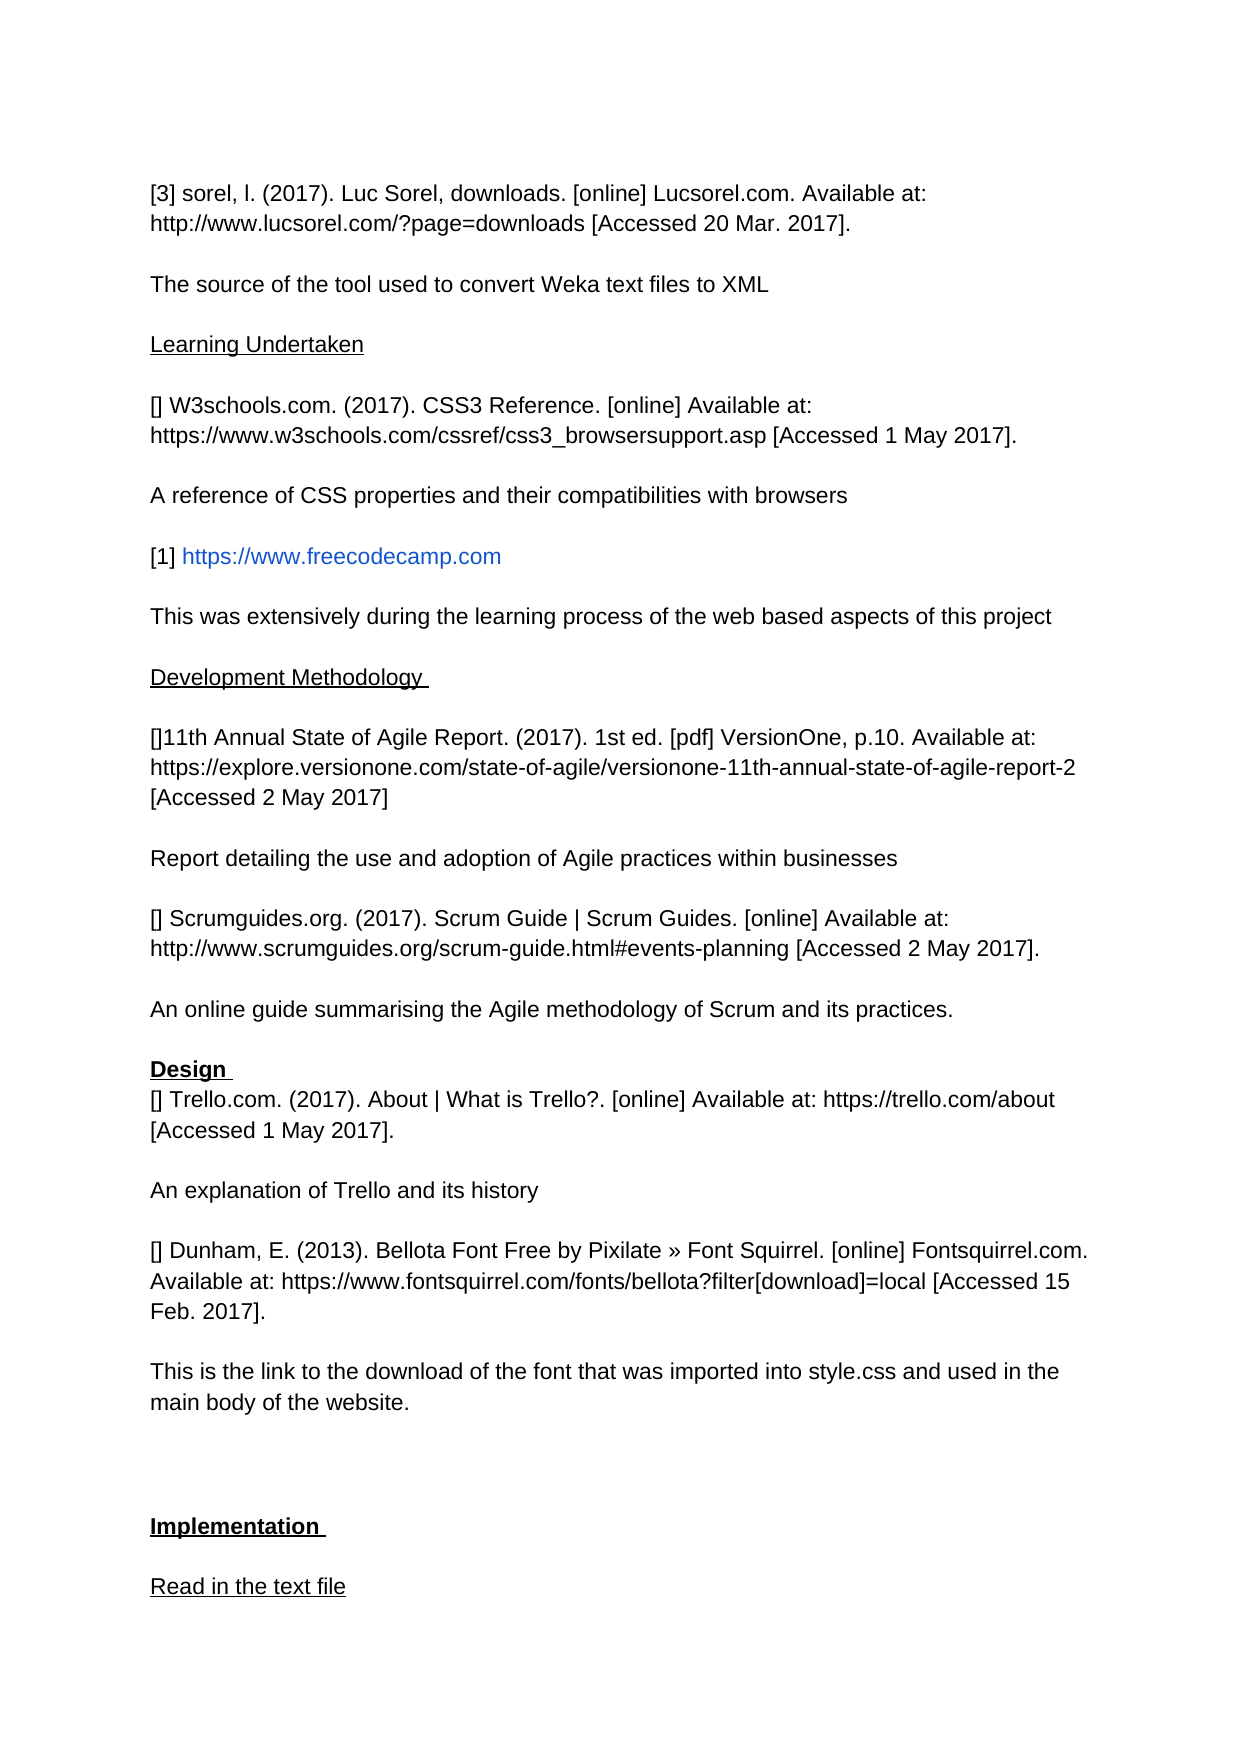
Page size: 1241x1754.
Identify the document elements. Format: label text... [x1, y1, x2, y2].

text [] Trello.com. (2017). About | What is Trello?. [online] Available at: https://trello.com/about [Accessed 1 May 2017]. [150, 1086, 1090, 1143]
text []11th Annual State of Agile Report. (2017). 1st ed. [pdf] VersionOne, p.10. Available at: https://explore.versionone.com/state-of-agile/versionone-11th-annual-state-of-agile-report-2 [Accessed 2 May 2017] [150, 724, 1090, 811]
text [] Dunham, E. (2013). Bellota Font Free by Pixilate » Font Squirrel. [online] Fontsquirrel.com. Available at: https://www.fontsquirrel.com/fonts/bellota?filter[download]=local [Accessed 15 Feb. 2017]. [150, 1237, 1090, 1324]
text Learning Undertaken [150, 331, 1090, 358]
text Report detailing the use and adoption of Agile practices within businesses [150, 845, 1090, 871]
text [3] sorel, l. (2017). Luc Sorel, downloads. [online] Lucsorel.com. Available at: http://www.lucsorel.com/?page=downloads [Accessed 20 Mar. 2017]. [150, 180, 1090, 237]
text An online guide summarising the Agile methodology of Scrum and its practices. [150, 996, 1090, 1022]
text A reference of CSS properties and their compatibilities with browsers [150, 482, 1090, 509]
text An explanation of Trello and its history [150, 1177, 1090, 1203]
text The source of the tool used to convert Weka text files to XML [150, 271, 1090, 297]
text Read in the text file [150, 1573, 1090, 1599]
text [] Scrumguides.org. (2017). Scrum Guide | Scrum Guides. [online] Available at: http://www.scrumguides.org/scrum-guide.html#events-planning [Accessed 2 May 2017]. [150, 905, 1090, 962]
text This was extensively during the learning process of the web based aspects of this project [150, 603, 1090, 629]
text [1] https://www.freecodecamp.com [150, 543, 1090, 569]
text [] W3schools.com. (2017). CSS3 Reference. [online] Available at: https://www.w3schools.com/cssref/css3_browsersupport.asp [Accessed 1 May 2017]. [150, 392, 1090, 448]
text Implementation [150, 1513, 1090, 1539]
text This is the link to the download of the font that was imported into style.css and used in the main body of the website. [150, 1358, 1090, 1415]
text Design [150, 1056, 1090, 1083]
text Development Methodology [150, 663, 1090, 690]
